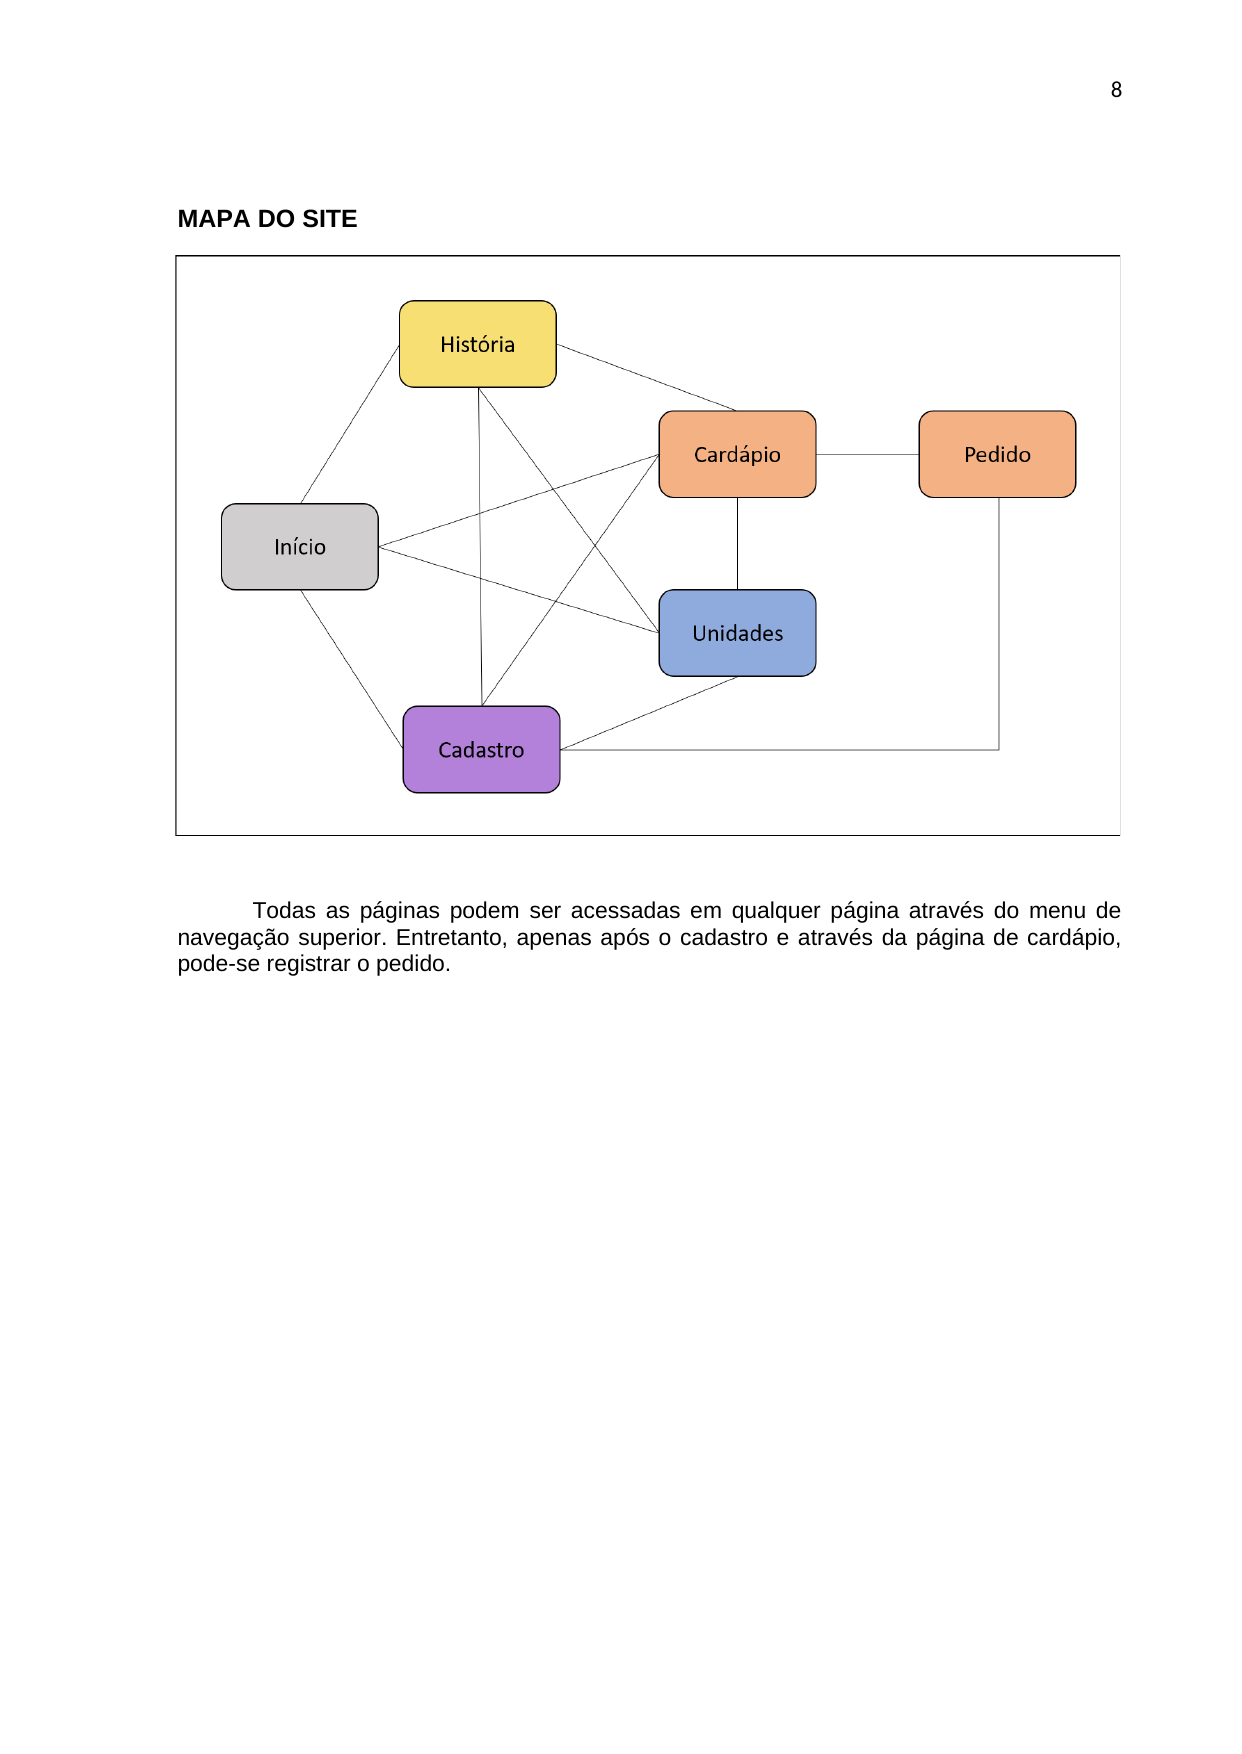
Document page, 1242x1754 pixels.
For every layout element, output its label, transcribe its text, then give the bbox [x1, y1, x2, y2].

subtitle MAPA DO SITE [177, 204, 1122, 233]
text Todas as páginas podem ser acessadas em qualquer página através do menu de navegação superior. Entretanto, apenas após o cadastro e através da página de cardápio, pode-se registrar o pedido. [177, 897, 1122, 976]
picture [175, 255, 1121, 836]
